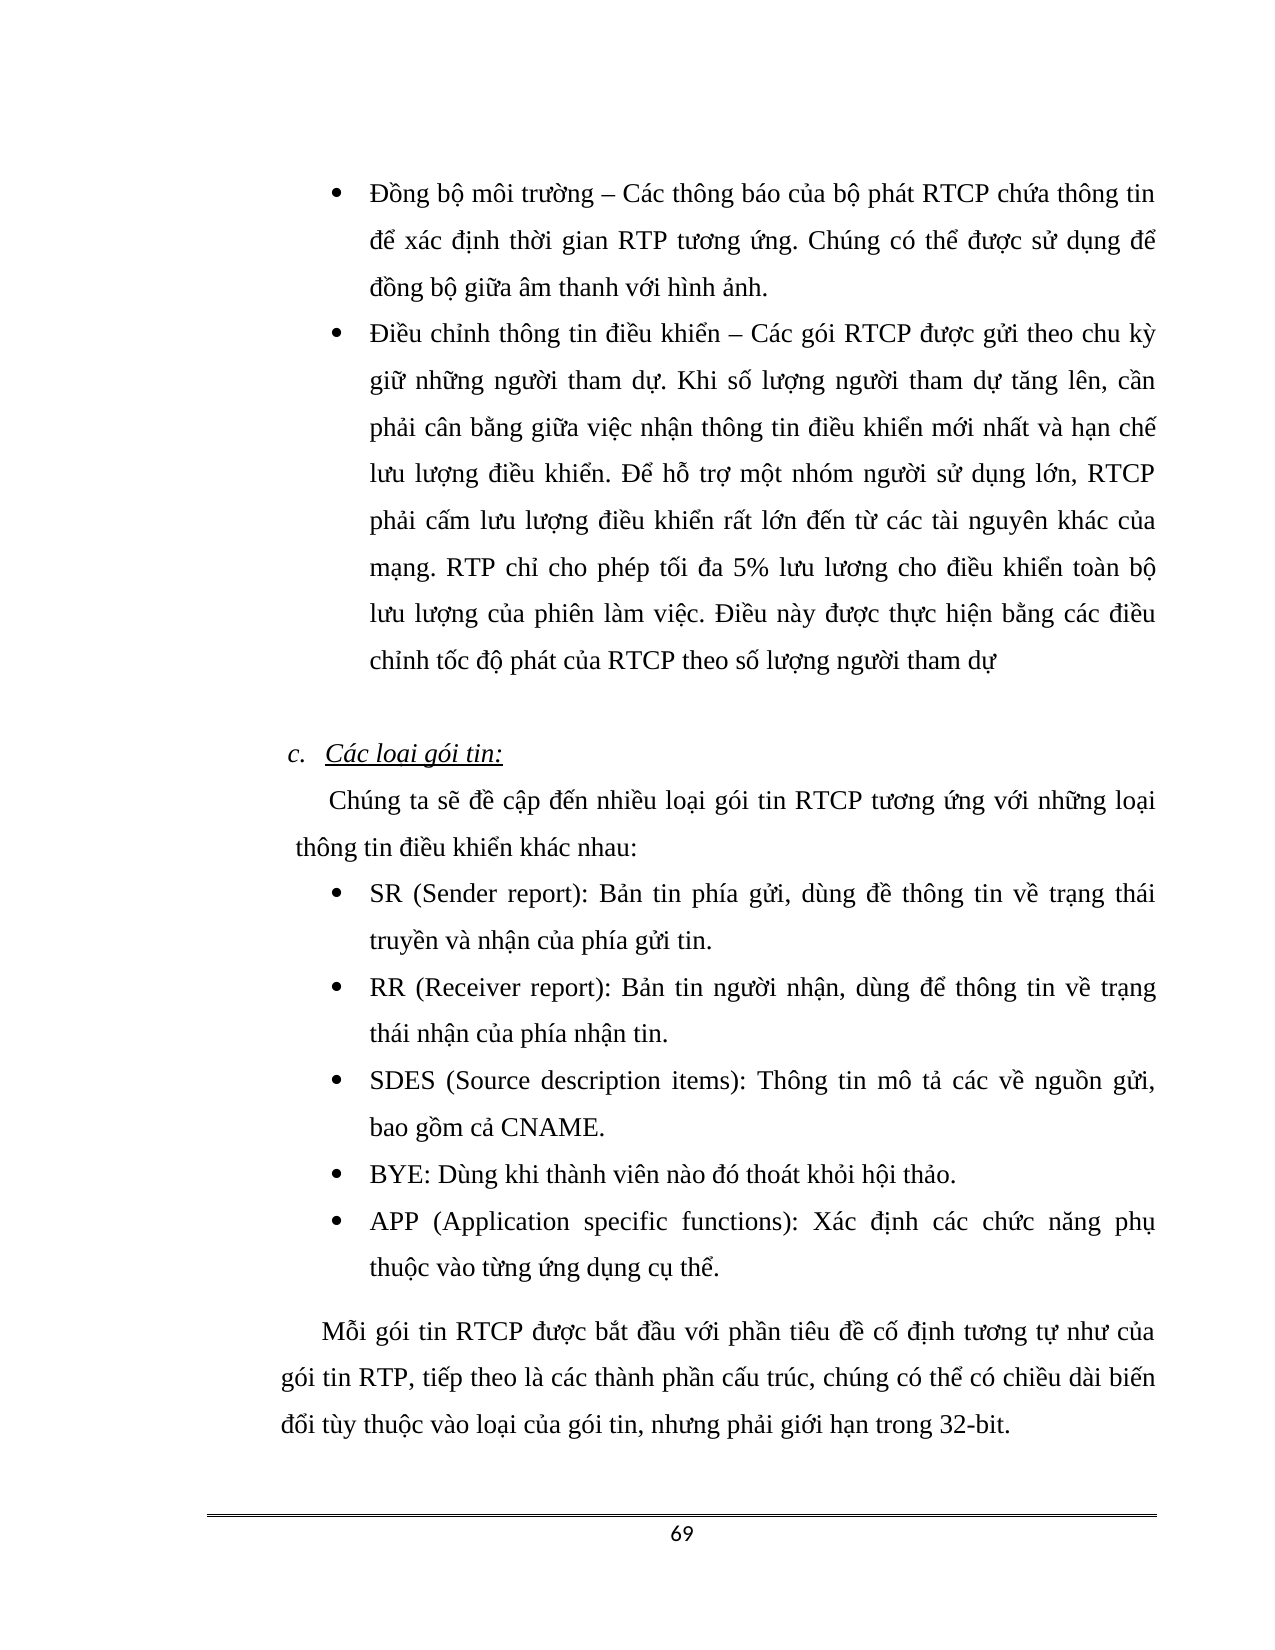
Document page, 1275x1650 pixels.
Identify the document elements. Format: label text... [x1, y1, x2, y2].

list SDES (Source description items): Thông tin mô tả các về nguồn gửi, bao gồm cả CNAME. [332, 1064, 1157, 1142]
list Đồng bộ môi trường – Các thông báo của bộ phát RTCP chứa thông tin để xác định thời gian RTP tương ứng. Chúng có thể được sử dụng để đồng bộ giữa âm thanh với hình ảnh. [332, 177, 1157, 302]
list RR (Receiver report): Bản tin người nhận, dùng để thông tin về trạng thái nhận của phía nhận tin. [332, 971, 1157, 1049]
list SR (Sender report): Bản tin phía gửi, dùng đề thông tin về trạng thái truyền và nhận của phía gửi tin. [332, 877, 1157, 955]
text Mỗi gói tin RTCP được bắt đầu với phần tiêu đề cố định tương tự như của gói tin RTP, tiếp theo là các thành phần cấu trúc, chúng có thể có chiều dài biến đổi tùy thuộc vào loại của gói tin, nhưng phải giới hạn trong 32-bit. [281, 1315, 1157, 1439]
list APP (Application specific functions): Xác định các chức năng phụ thuộc vào từng ứng dụng cụ thể. [332, 1204, 1157, 1282]
list Các loại gói tin: [287, 737, 1157, 768]
list BYE: Dùng khi thành viên nào đó thoát khỏi hội thảo. [332, 1158, 1157, 1189]
list Điều chỉnh thông tin điều khiển – Các gói RTCP được gửi theo chu kỳ giữ những người tham dự. Khi số lượng người tham dự tăng lên, cần phải cân bằng giữa việc nhận thông tin điều khiển mới nhất và hạn chế lưu lượng điều khiển. Để hỗ trợ một nhóm người sử dụng lớn, RTCP phải cấm lưu lượng điều khiển rất lớn đến từ các tài nguyên khác của mạng. RTP chỉ cho phép tối đa 5% lưu lương cho điều khiển toàn bộ lưu lượng của phiên làm việc. Điều này được thực hiện bằng các điều chỉnh tốc độ phát của RTCP theo số lượng người tham dự [332, 317, 1157, 675]
list Chúng ta sẽ đề cập đến nhiều loại gói tin RTCP tương ứng với những loại thông tin điều khiển khác nhau: [295, 784, 1157, 862]
